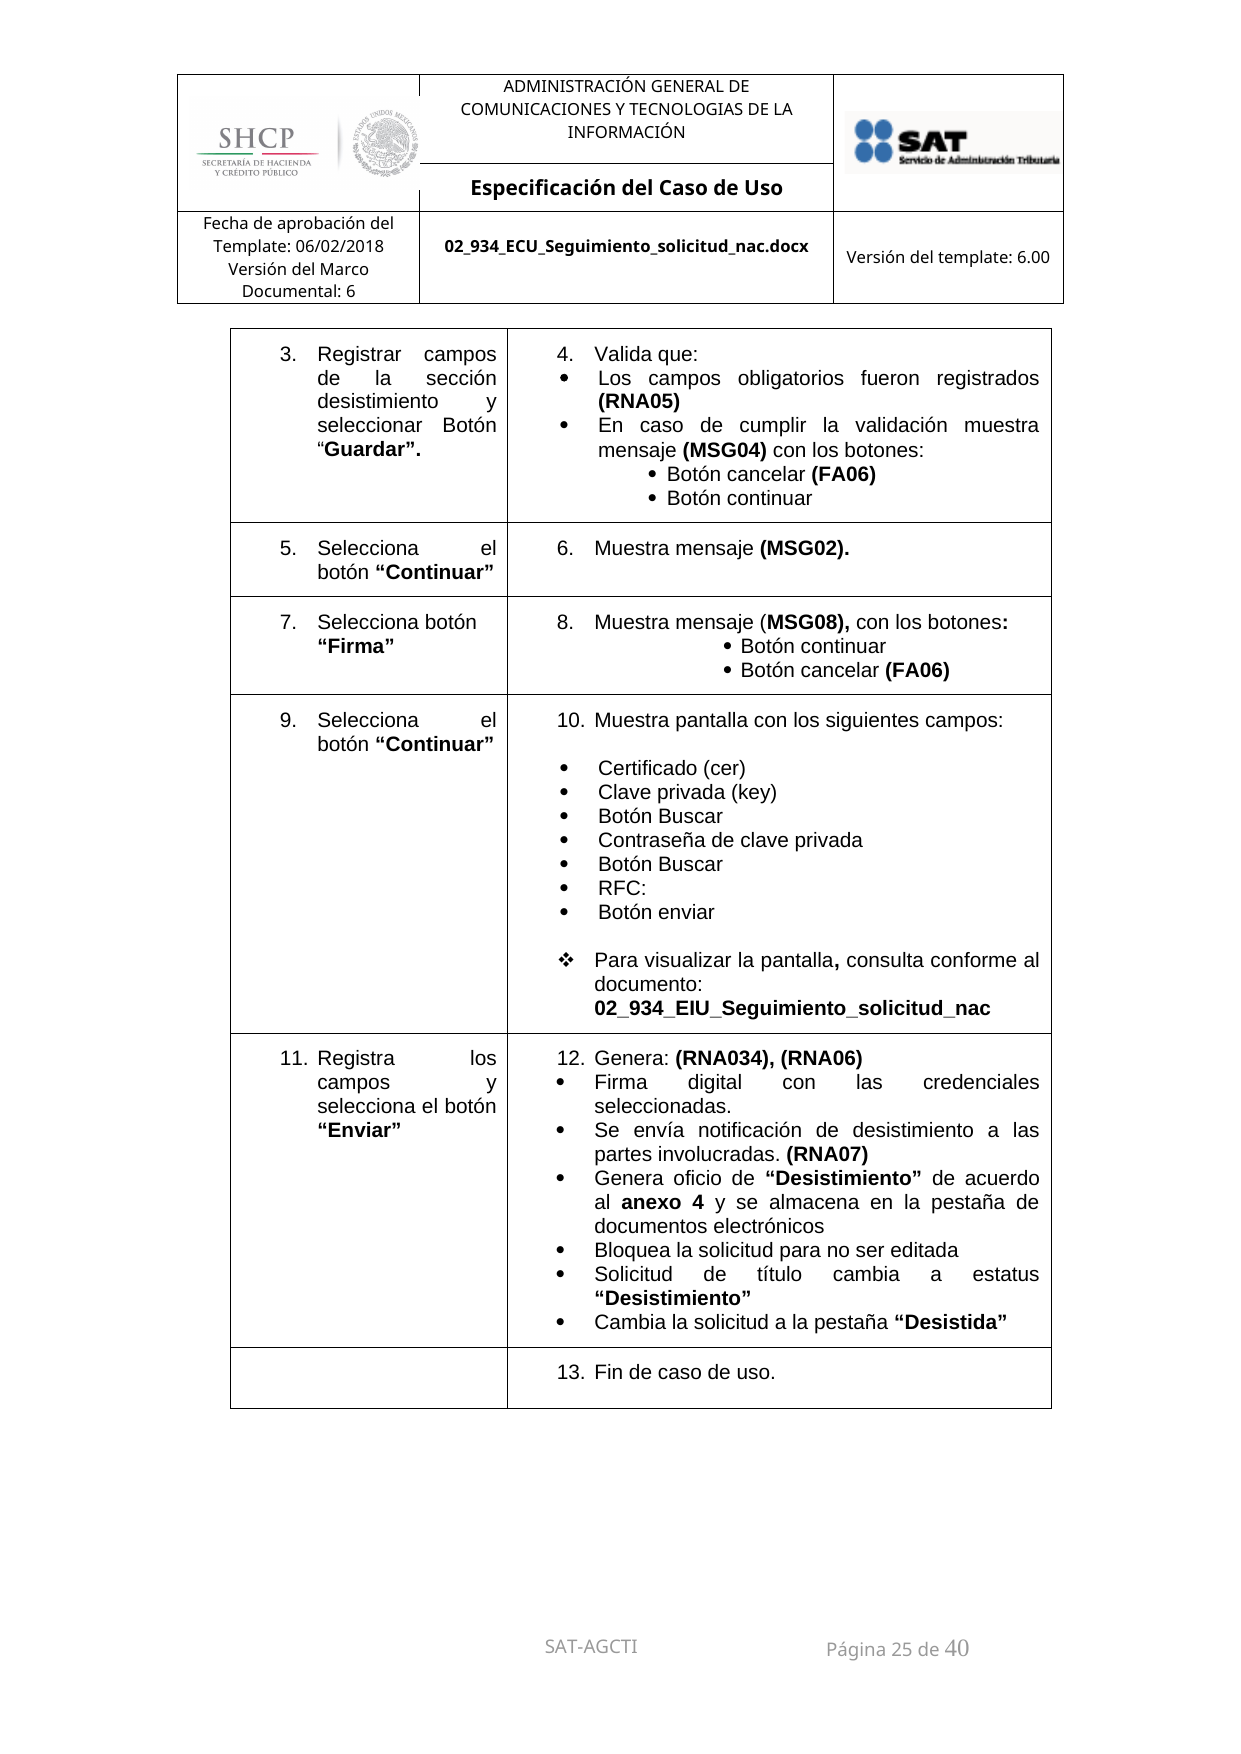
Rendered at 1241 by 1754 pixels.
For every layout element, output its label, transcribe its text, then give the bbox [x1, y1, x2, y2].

picture [188, 96, 420, 190]
picture [844, 111, 1063, 174]
